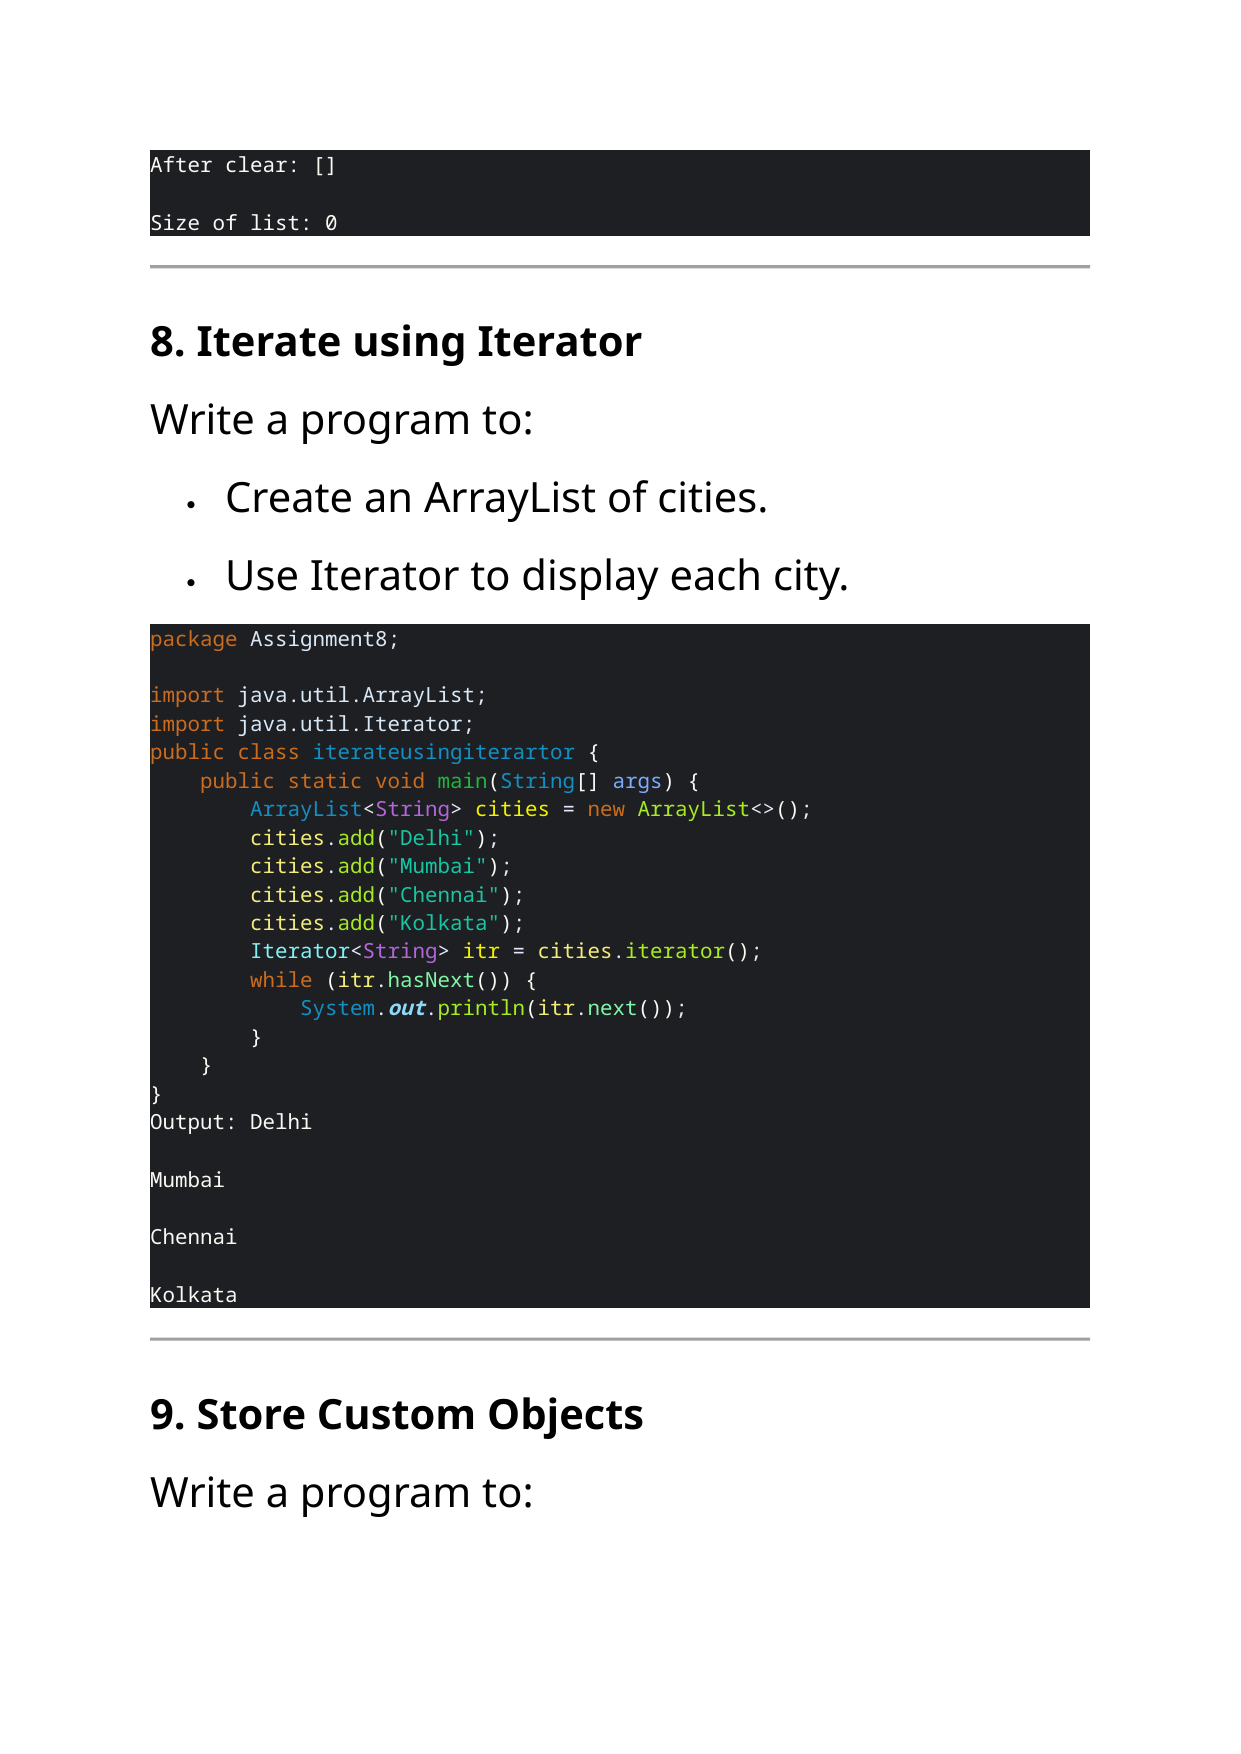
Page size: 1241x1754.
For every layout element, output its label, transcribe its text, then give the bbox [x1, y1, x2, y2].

list Use Iterator to display each city. [187, 546, 1090, 603]
text cities.add("Chennai"); [150, 880, 1090, 908]
text cities.add("Delhi"); [150, 823, 1090, 851]
text Mumbai [150, 1165, 1090, 1193]
text cities.add("Kolkata"); [150, 908, 1090, 937]
text package Assignment8; [150, 624, 1090, 652]
text Write a program to: [150, 1462, 1090, 1519]
list Create an ArrayList of cities. [187, 468, 1090, 525]
text public class iterateusingiterartor { [150, 737, 1090, 766]
text Kolkata [150, 1280, 1090, 1308]
text Iterator<String> itr = cities.iterator(); [150, 937, 1090, 965]
text } [150, 1050, 1090, 1079]
text cities.add("Mumbai"); [150, 851, 1090, 880]
text while (itr.hasNext()) { [150, 965, 1090, 993]
text System.out.println(itr.next()); [150, 993, 1090, 1022]
text After clear: [] [150, 150, 1090, 178]
text 9. Store Custom Objects [150, 1384, 1090, 1441]
text ArrayList<String> cities = new ArrayList<>(); [150, 794, 1090, 823]
text Chennai [150, 1222, 1090, 1251]
text Write a program to: [150, 390, 1090, 447]
text import java.util.ArrayList; [150, 681, 1090, 709]
text } [150, 1079, 1090, 1107]
text public static void main(String[] args) { [150, 766, 1090, 794]
text 8. Iterate using Iterator [150, 312, 1090, 369]
text } [150, 1022, 1090, 1050]
text Output: Delhi [150, 1107, 1090, 1136]
text Size of list: 0 [150, 208, 1090, 236]
text import java.util.Iterator; [150, 709, 1090, 737]
